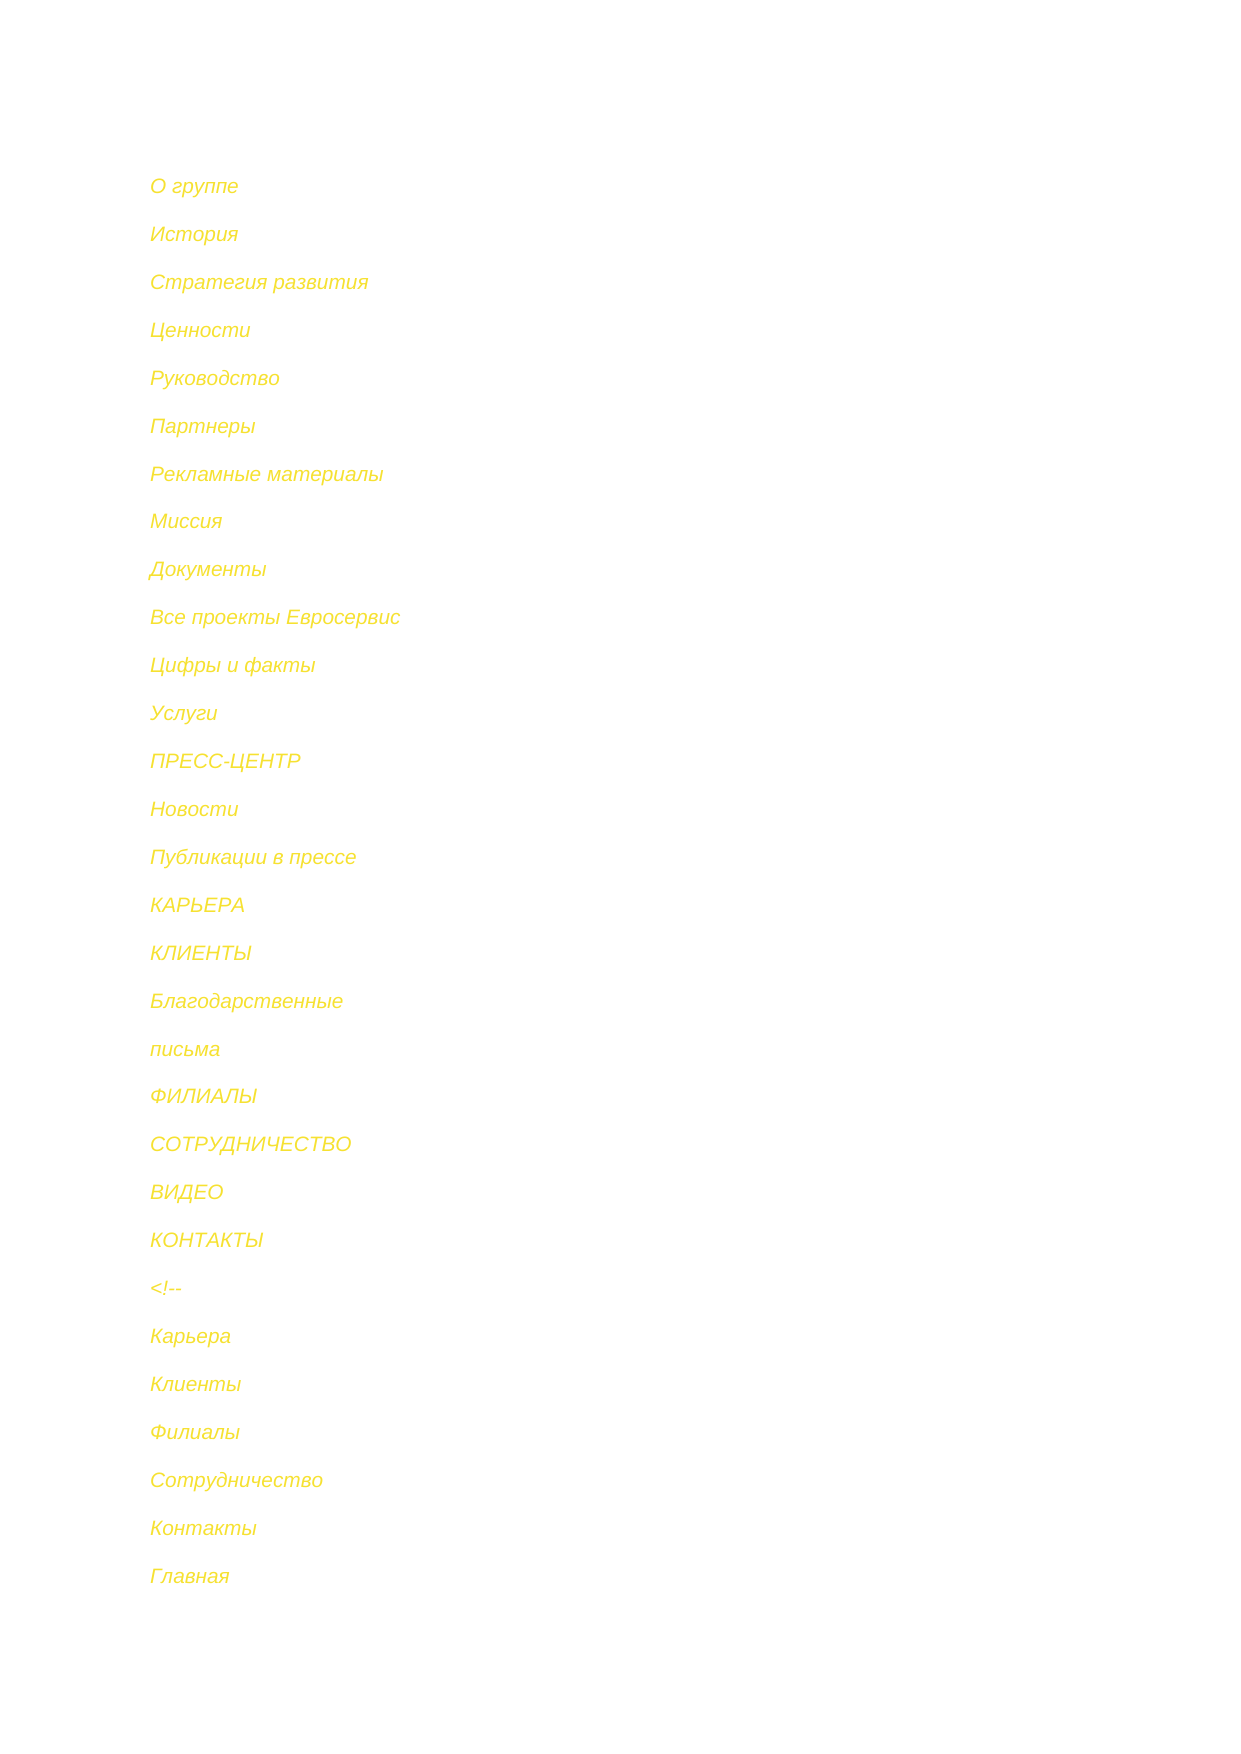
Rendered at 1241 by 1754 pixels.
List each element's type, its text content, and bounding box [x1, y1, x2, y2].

text СОТРУДНИЧЕСТВО [150, 1132, 1090, 1156]
text Филиалы [150, 1420, 1090, 1444]
text КЛИЕНТЫ [150, 941, 1090, 964]
text Контакты [150, 1516, 1090, 1539]
text Миссия [150, 509, 1090, 533]
text Клиенты [150, 1372, 1090, 1396]
text Новости [150, 797, 1090, 821]
text Рекламные материалы [150, 461, 1090, 485]
text Цифры и факты [150, 653, 1090, 677]
text Услуги [150, 701, 1090, 725]
text История [150, 222, 1090, 246]
text Сотрудничество [150, 1468, 1090, 1492]
text Стратегия развития [150, 270, 1090, 294]
text Ценности [150, 318, 1090, 342]
text Все проекты Евросервис [150, 605, 1090, 629]
text Партнеры [150, 413, 1090, 437]
text Главная [150, 1563, 1090, 1587]
text КОНТАКТЫ [150, 1228, 1090, 1252]
text Документы [150, 557, 1090, 581]
text КАРЬЕРА [150, 893, 1090, 917]
text Руководство [150, 366, 1090, 389]
text О группе [150, 174, 1090, 198]
text Благодарственные [150, 988, 1090, 1012]
text <!-- [150, 1276, 1090, 1300]
text Карьера [150, 1324, 1090, 1348]
text ФИЛИАЛЫ [150, 1084, 1090, 1108]
text Публикации в прессе [150, 845, 1090, 869]
text письма [150, 1036, 1090, 1060]
text ВИДЕО [150, 1180, 1090, 1204]
text ПРЕСС-ЦЕНТР [150, 749, 1090, 773]
